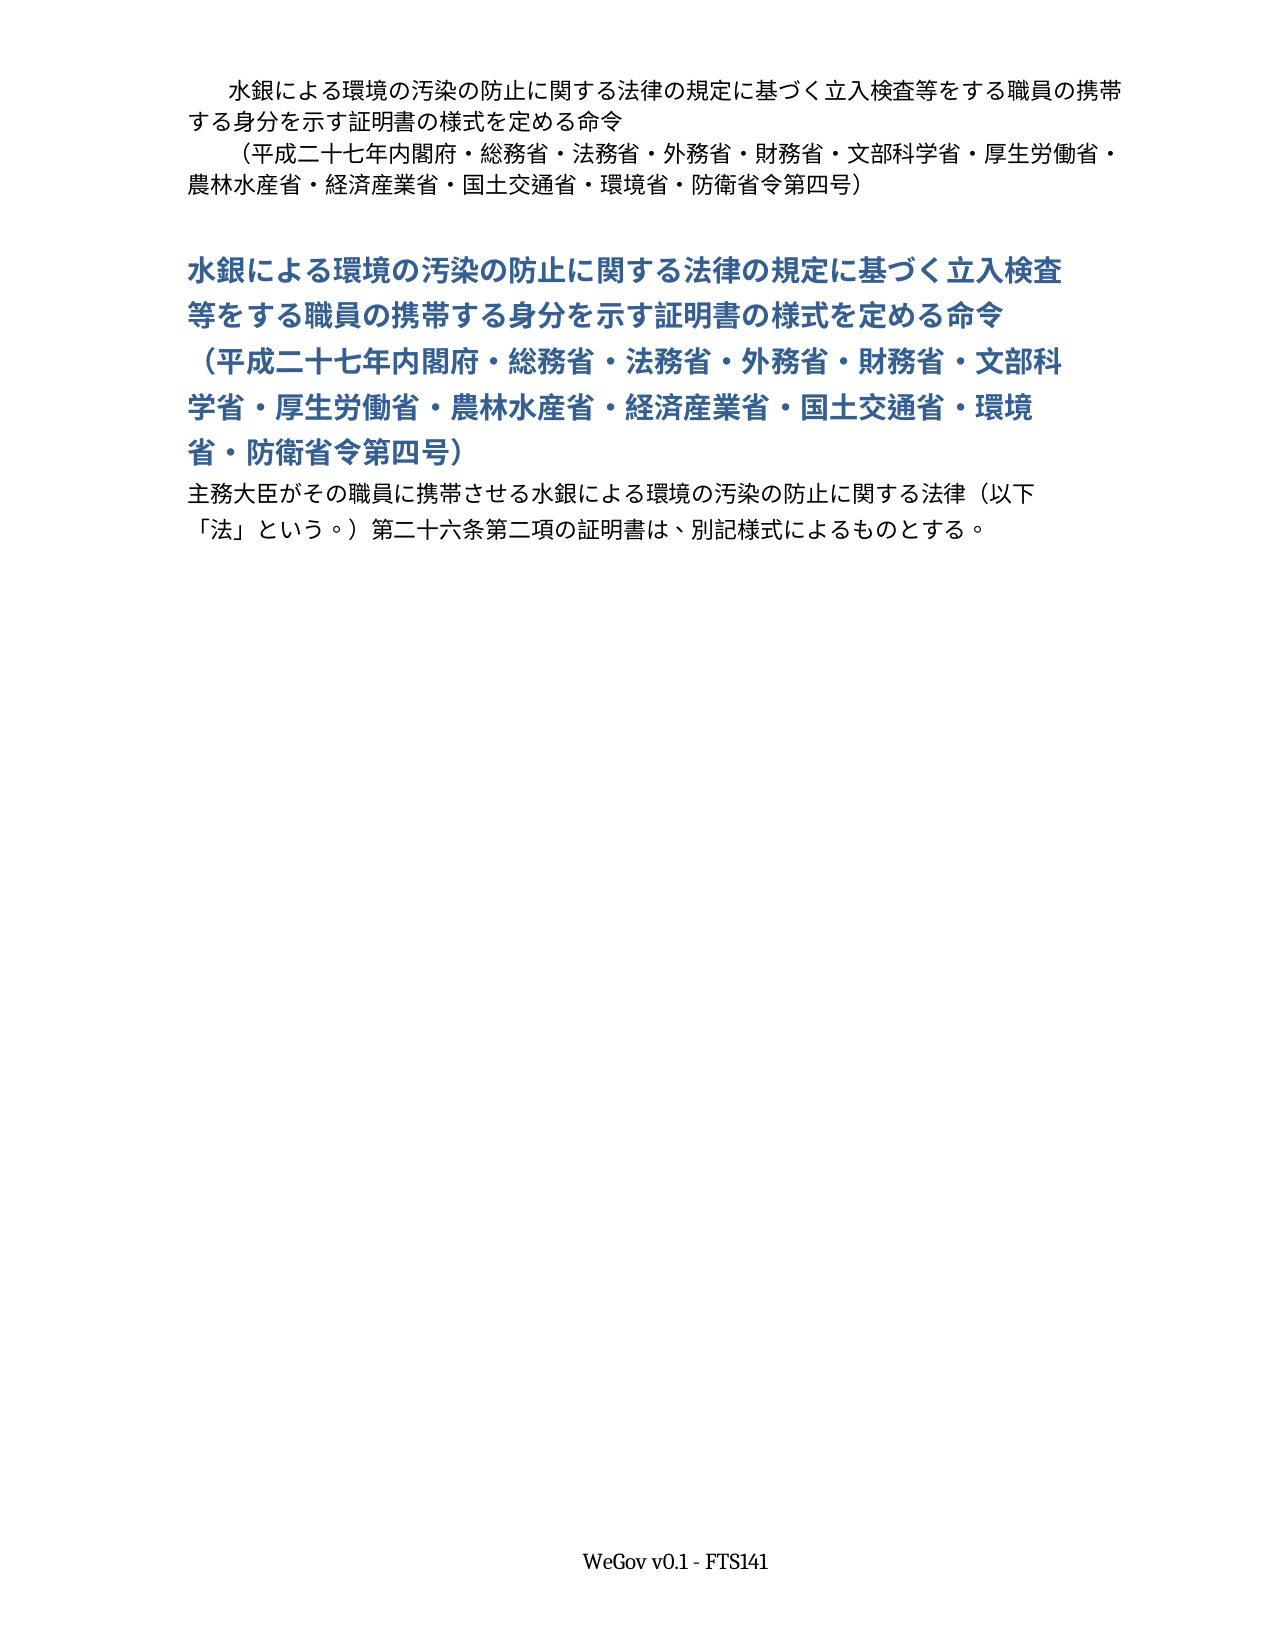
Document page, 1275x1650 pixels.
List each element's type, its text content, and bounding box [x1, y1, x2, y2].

text 主務大臣がその職員に携帯させる水銀による環境の汚染の防止に関する法律（以下「法」という。）第二十六条第二項の証明書は、別記様式によるものとする。 [187, 478, 1087, 545]
subtitle 水銀による環境の汚染の防止に関する法律の規定に基づく立入検査等をする職員の携帯する身分を示す証明書の様式を定める命令 （平成二十七年内閣府・総務省・法務省・外務省・財務省・文部科学省・厚生労働省・農林水産省・経済産業省・国土交通省・環境省・防衛省令第四号） [187, 250, 1087, 472]
